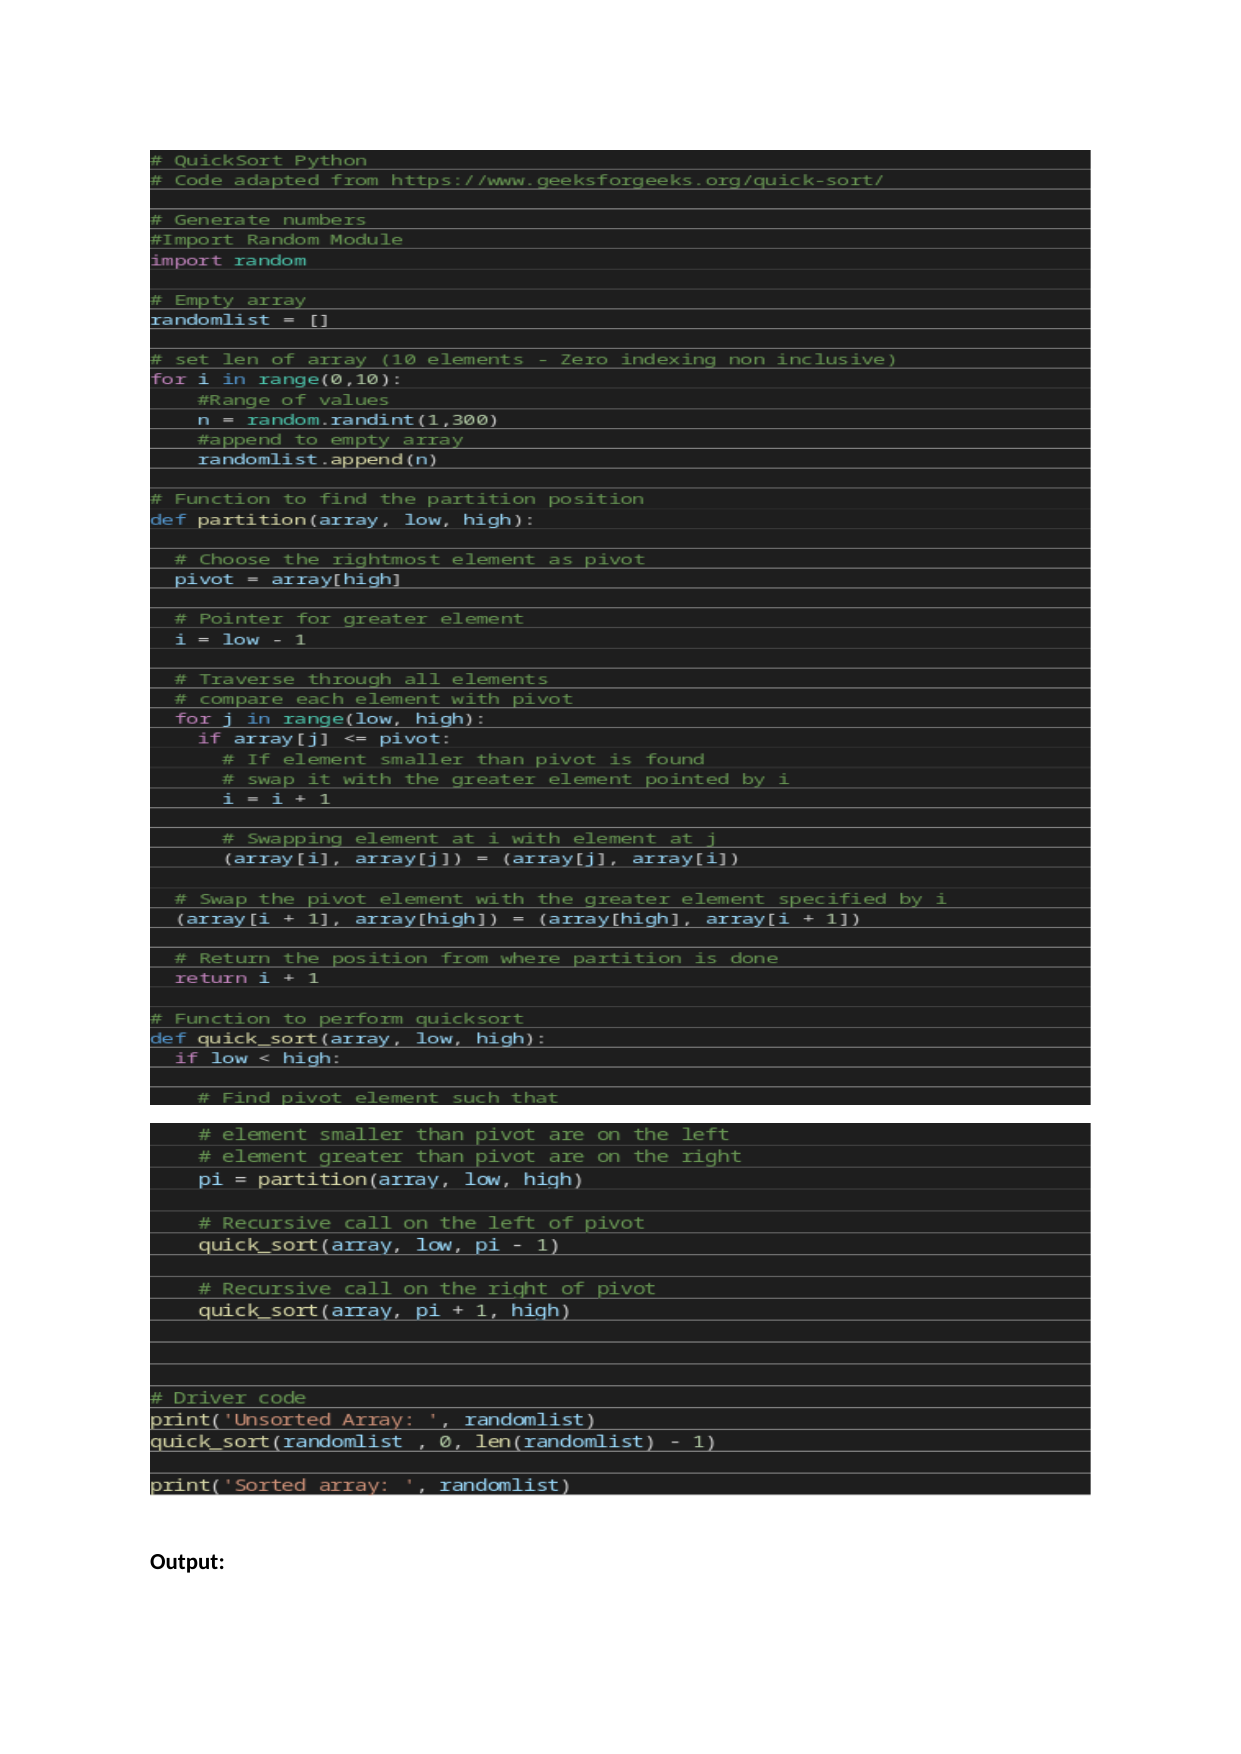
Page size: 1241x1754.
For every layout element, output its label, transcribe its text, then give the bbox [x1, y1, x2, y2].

text Output: [150, 1547, 1090, 1575]
